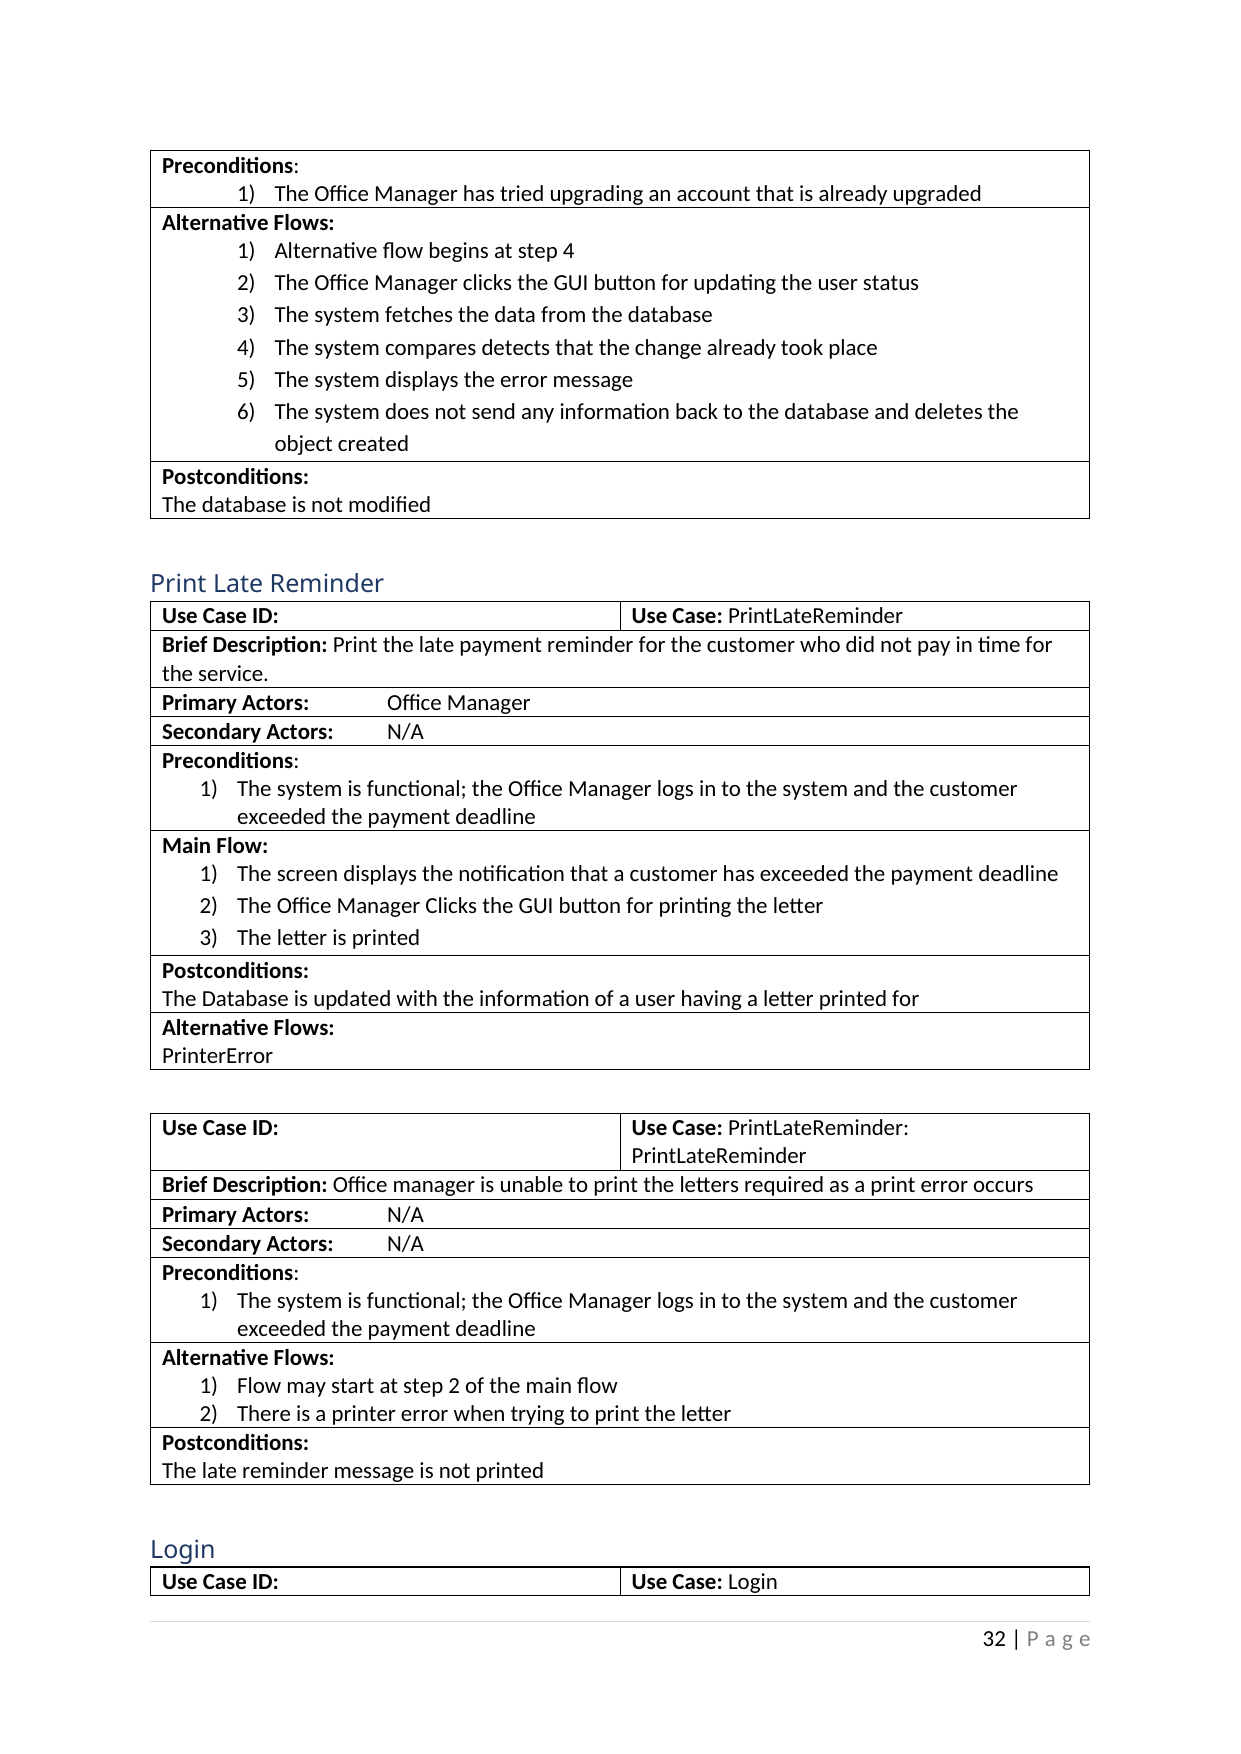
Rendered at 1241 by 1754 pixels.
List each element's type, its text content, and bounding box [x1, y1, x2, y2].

table_cell Main Flow: The screen displays the notification that a customer has exceeded the payment deadline The Office Manager Clicks the GUI button for printing the letter The letter is printed [151, 831, 1089, 955]
table_header Use Case ID: [151, 602, 620, 629]
table_cell Postconditions: The database is not modified [151, 462, 1089, 518]
subtitle Print Late Reminder [150, 566, 1090, 599]
table_cell Preconditions: The system is functional; the Office Manager logs in to the system and the customer exceeded the payment deadline [151, 1258, 1089, 1342]
table_cell Secondary Actors: N/A [151, 717, 1089, 745]
table_cell Brief Description: Office manager is unable to print the letters required as a print error occurs [151, 1171, 1089, 1199]
table_header Use Case: Login [621, 1568, 1089, 1595]
table_header Use Case ID: [151, 1114, 620, 1169]
table_header Use Case: PrintLateReminder: PrintLateReminder [621, 1114, 1089, 1169]
table_cell Alternative Flows: Flow may start at step 2 of the main flow There is a printer error when trying to print the letter [151, 1343, 1089, 1427]
table_cell Primary Actors: Office Manager [151, 688, 1089, 716]
table_cell Secondary Actors: N/A [151, 1229, 1089, 1257]
table_cell Primary Actors: N/A [151, 1200, 1089, 1228]
table_cell Alternative Flows: Alternative flow begins at step 4 The Office Manager clicks the GUI button for updating the user status The system fetches the data from the database The system compares detects that the change already took place The system displays the error message The system does not send any information back to the database and deletes the object created [151, 208, 1089, 461]
table_cell Preconditions: The system is functional; the Office Manager logs in to the system and the customer exceeded the payment deadline [151, 746, 1089, 830]
table_cell Postconditions: The Database is updated with the information of a user having a letter printed for [151, 956, 1089, 1012]
table_cell Preconditions: The Office Manager has tried upgrading an account that is already upgraded [151, 151, 1089, 207]
table_cell Brief Description: Print the late payment reminder for the customer who did not pay in time for the service. [151, 631, 1089, 687]
table_header Use Case ID: [151, 1568, 620, 1595]
table_cell Alternative Flows: PrinterError [151, 1013, 1089, 1069]
table_cell Postconditions: The late reminder message is not printed [151, 1428, 1089, 1484]
table_header Use Case: PrintLateReminder [621, 602, 1089, 629]
subtitle Login [150, 1531, 1090, 1565]
